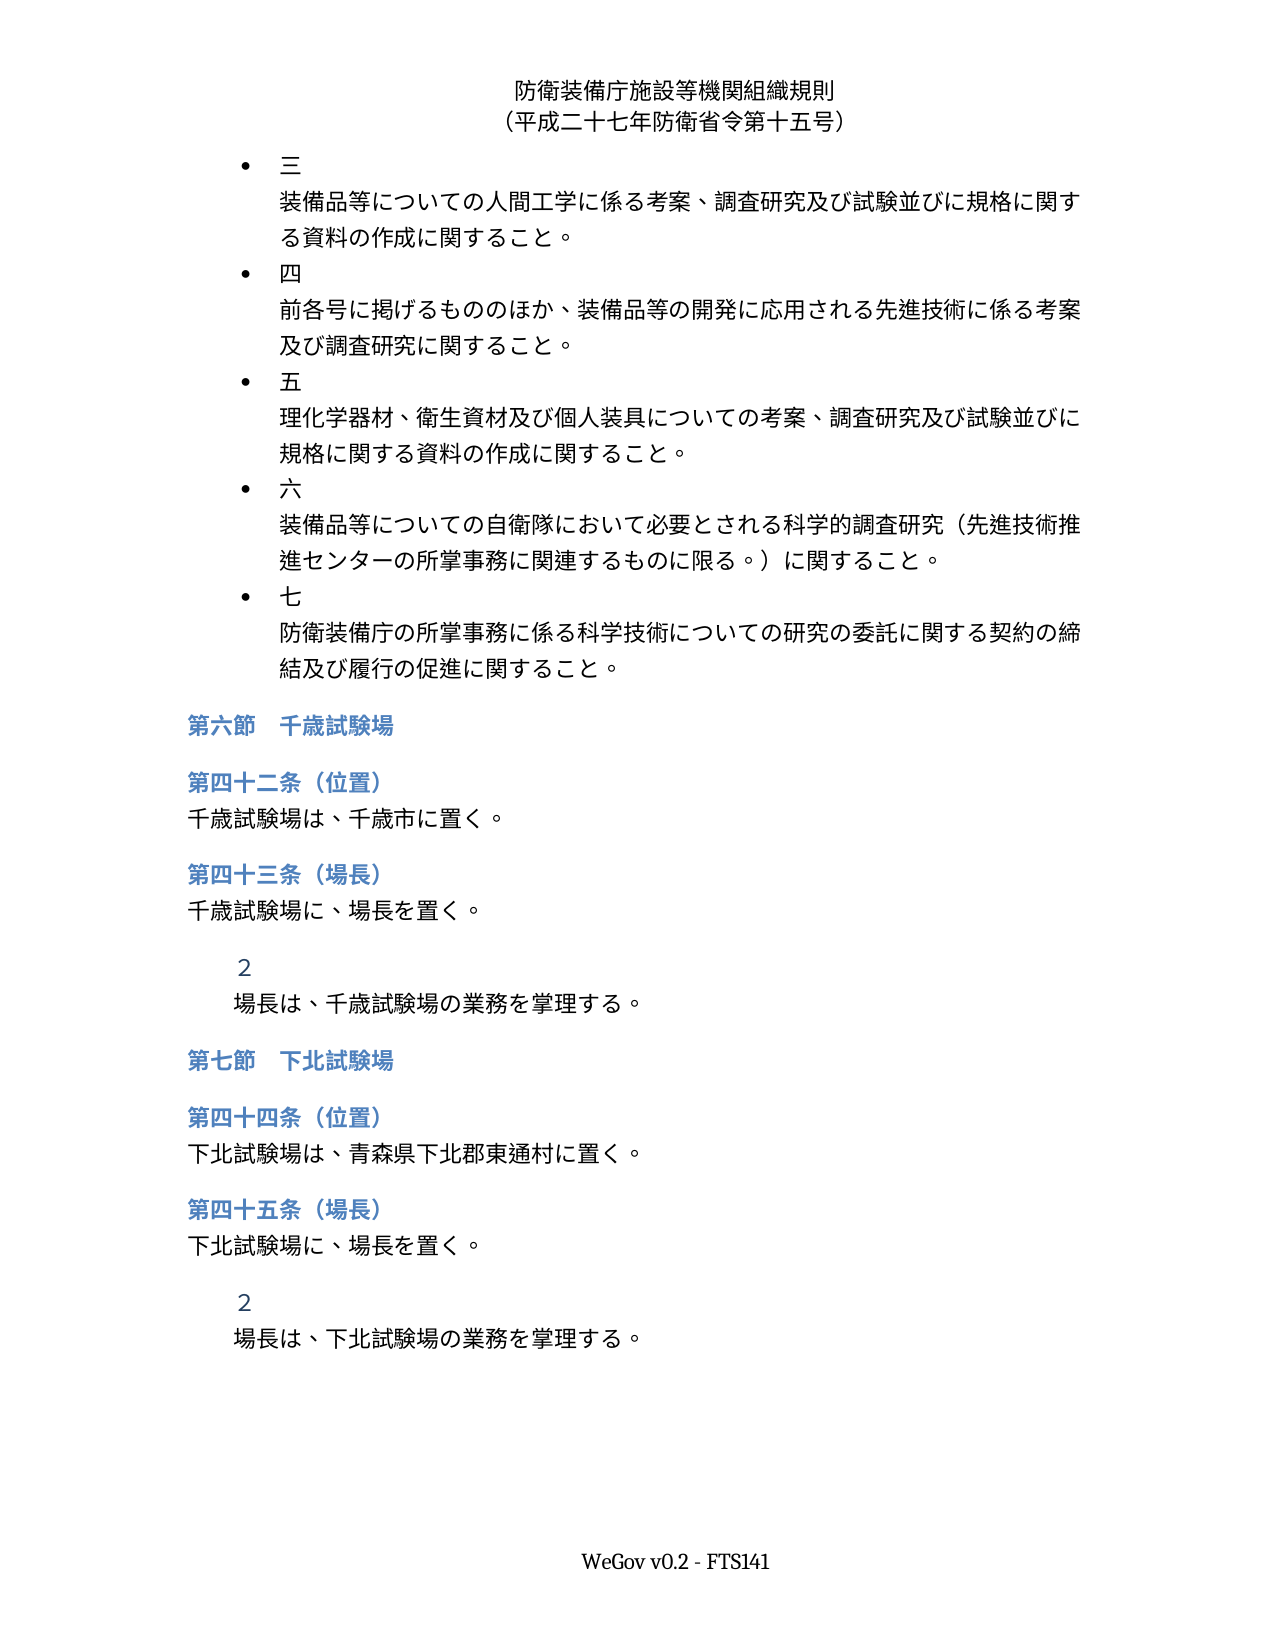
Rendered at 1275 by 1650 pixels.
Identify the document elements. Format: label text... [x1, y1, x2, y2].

subtitle ２ [233, 1287, 1087, 1318]
text 場長は、千歳試験場の業務を掌理する。 [233, 988, 1087, 1019]
list 四 前各号に掲げるもののほか、装備品等の開発に応用される先進技術に係る考案及び調査研究に関すること。 [242, 258, 1087, 361]
list 六 装備品等についての自衛隊において必要とされる科学的調査研究（先進技術推進センターの所掌事務に関連するものに限る。）に関すること。 [242, 473, 1087, 577]
subtitle 第六節 千歳試験場 [187, 710, 1087, 741]
text 下北試験場は、青森県下北郡東通村に置く。 [187, 1137, 1087, 1169]
text 千歳試験場に、場長を置く。 [187, 895, 1087, 927]
subtitle 第四十四条（位置） [187, 1102, 1087, 1133]
subtitle ２ [233, 952, 1087, 983]
text 下北試験場に、場長を置く。 [187, 1230, 1087, 1261]
text 場長は、下北試験場の業務を掌理する。 [233, 1323, 1087, 1354]
list 三 装備品等についての人間工学に係る考案、調査研究及び試験並びに規格に関する資料の作成に関すること。 [242, 150, 1087, 253]
subtitle 第七節 下北試験場 [187, 1045, 1087, 1076]
subtitle 第四十五条（場長） [187, 1194, 1087, 1226]
subtitle 第四十三条（場長） [187, 859, 1087, 891]
list 七 防衛装備庁の所掌事務に係る科学技術についての研究の委託に関する契約の締結及び履行の促進に関すること。 [242, 581, 1087, 684]
list 五 理化学器材、衛生資材及び個人装具についての考案、調査研究及び試験並びに規格に関する資料の作成に関すること。 [242, 366, 1087, 469]
text 千歳試験場は、千歳市に置く。 [187, 803, 1087, 834]
subtitle 第四十二条（位置） [187, 767, 1087, 798]
